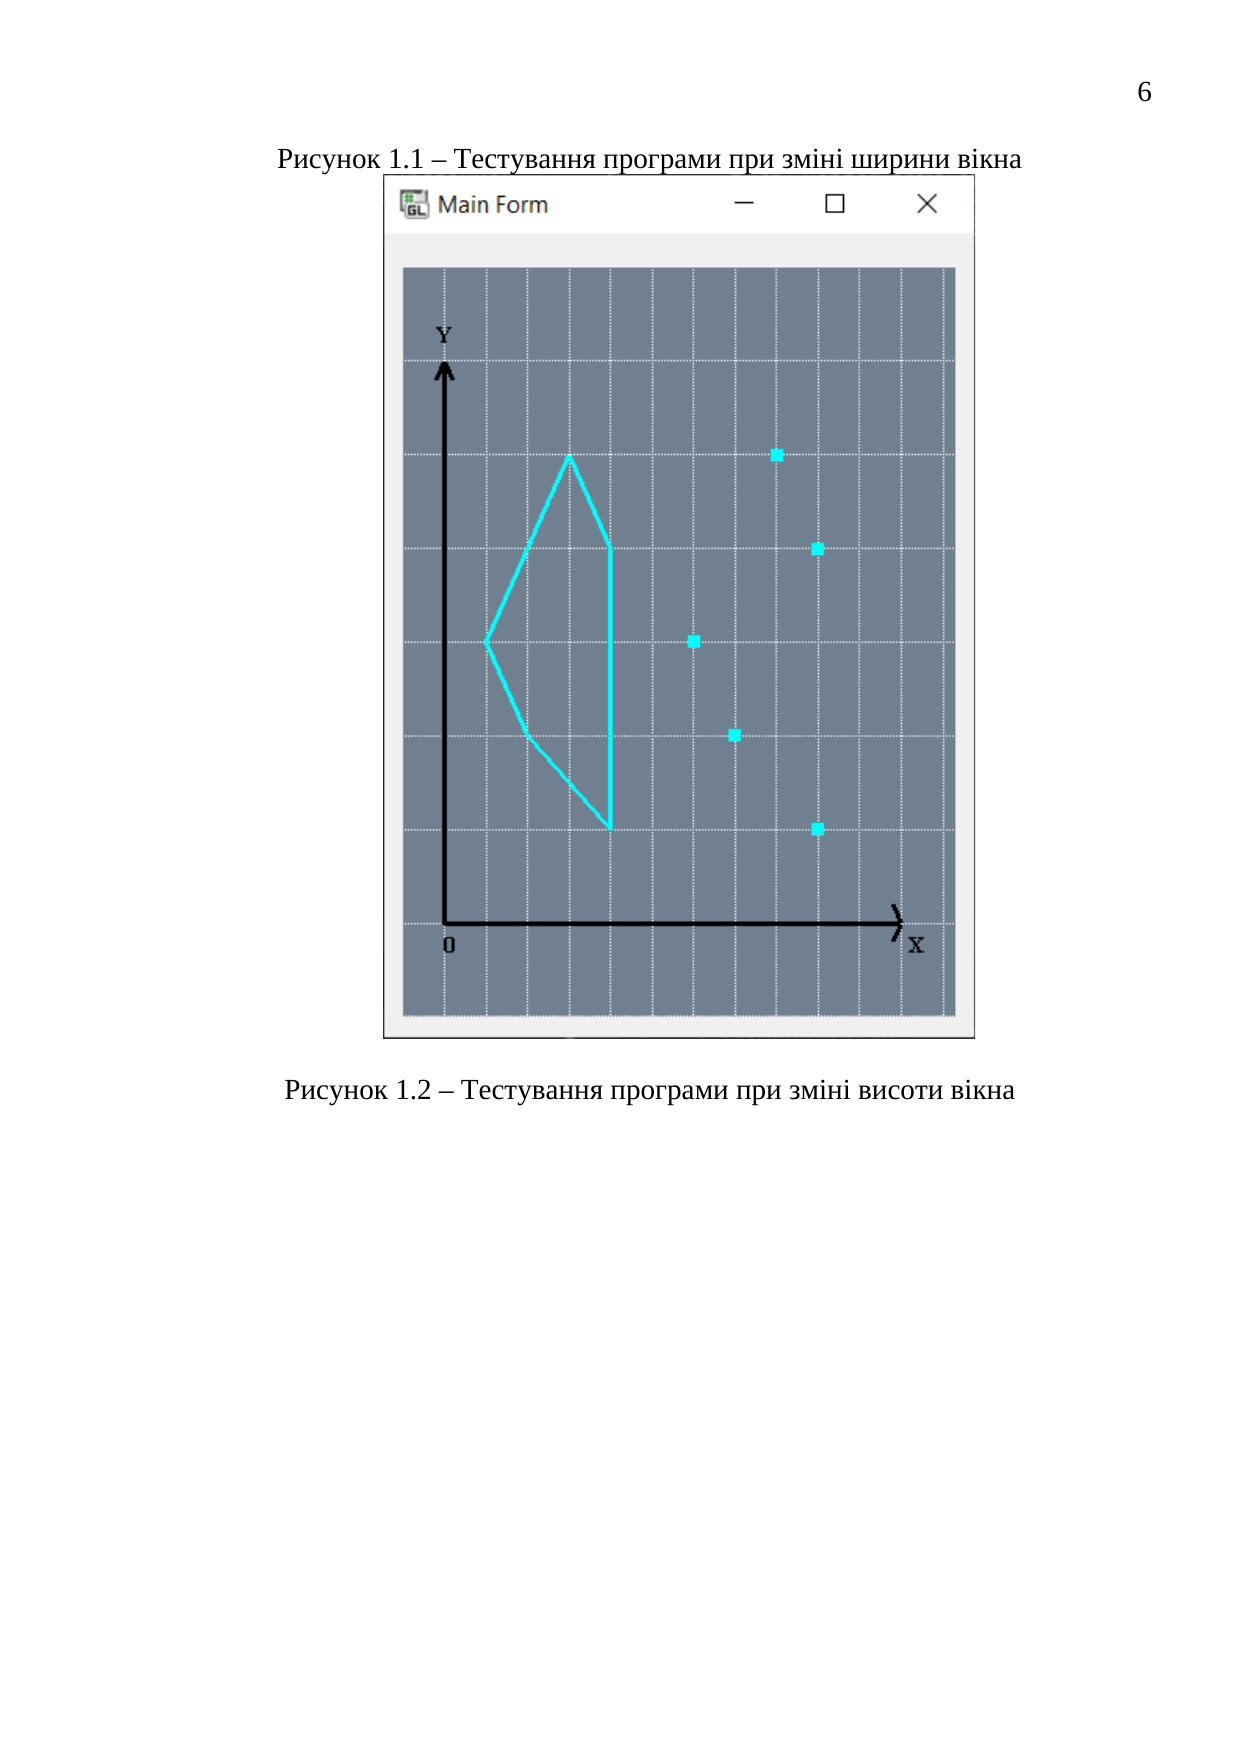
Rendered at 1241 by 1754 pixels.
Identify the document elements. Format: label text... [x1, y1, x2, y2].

text Рисунок 1.1 – Тестування програми при зміні ширини вікна [148, 141, 1152, 174]
text Рисунок 1.2 – Тестування програми при зміні висоти вікна [148, 1072, 1152, 1106]
picture [383, 174, 976, 1039]
